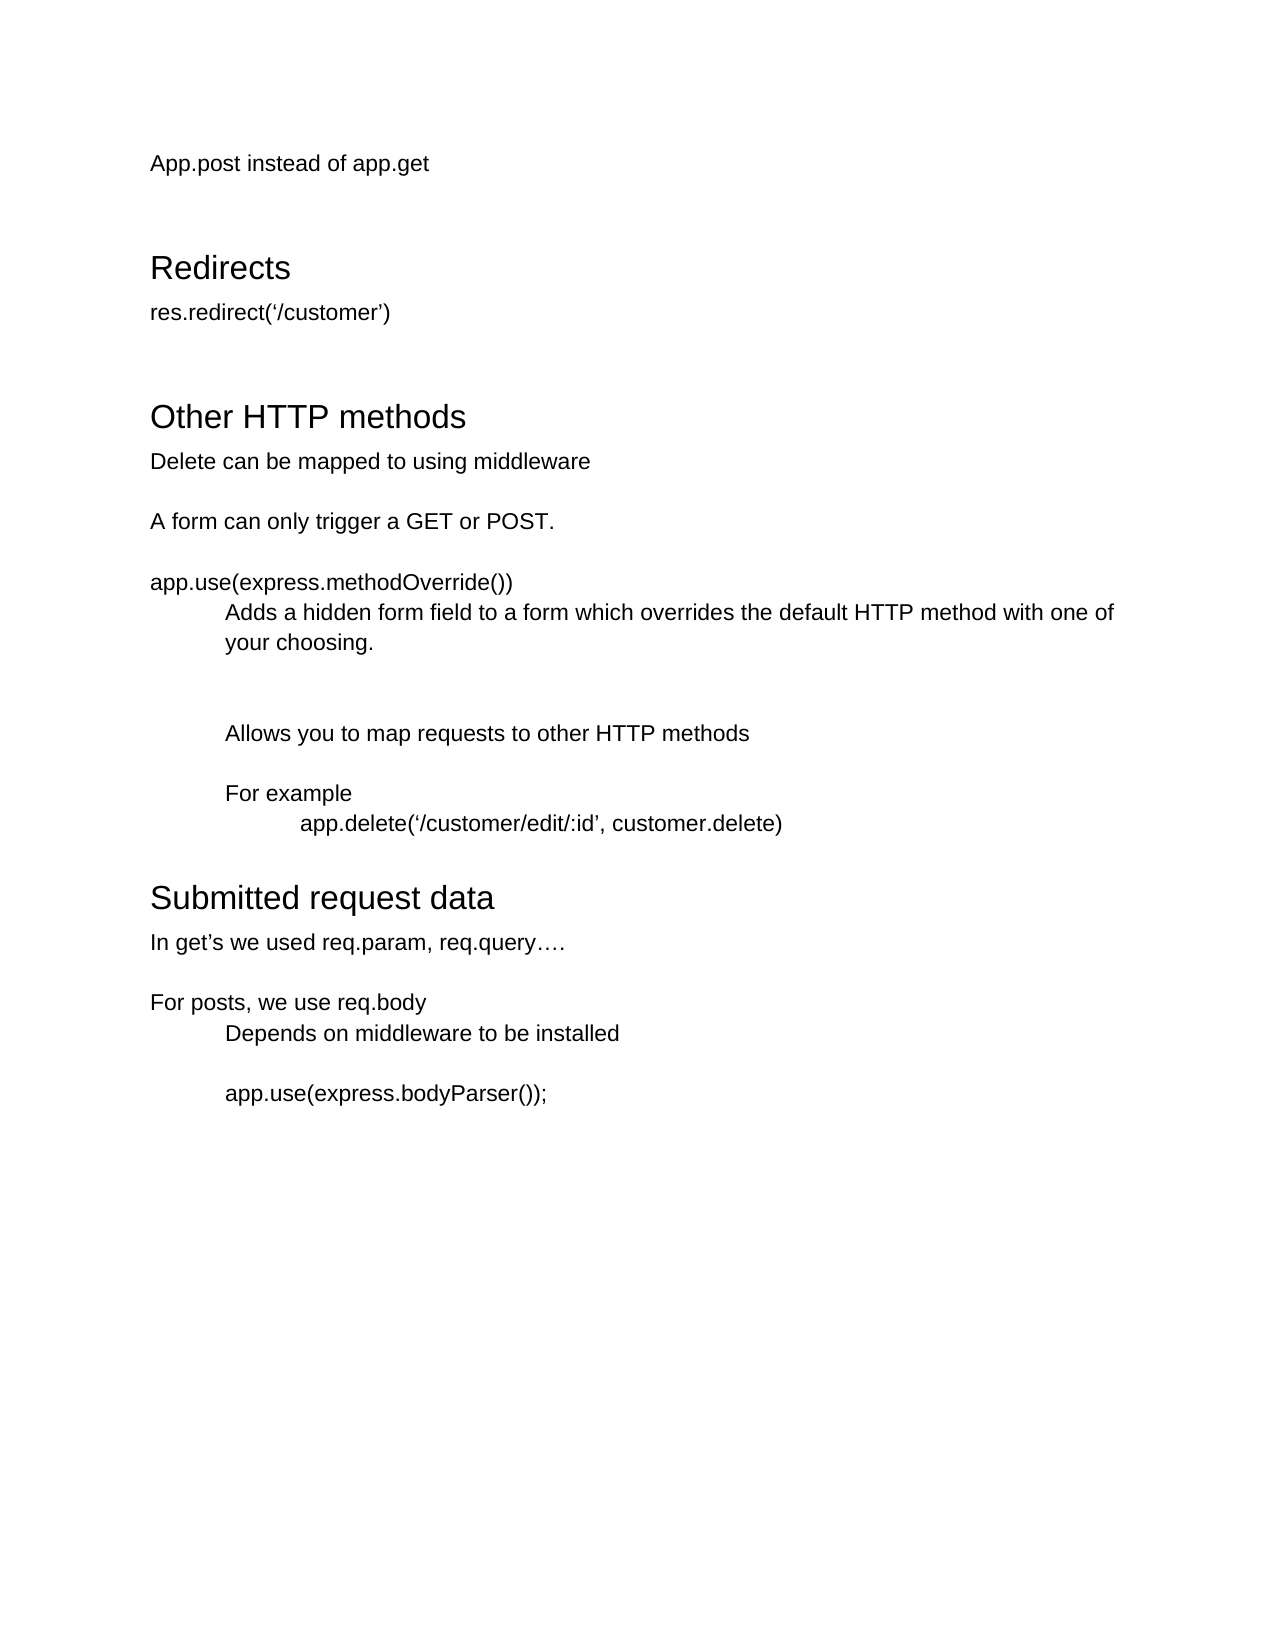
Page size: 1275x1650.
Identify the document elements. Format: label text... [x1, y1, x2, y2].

text In get’s we used req.param, req.query…. [150, 929, 1125, 955]
text A form can only trigger a GET or POST. [150, 508, 1125, 534]
text Allows you to map requests to other HTTP methods [225, 719, 1125, 746]
text res.redirect(‘/customer’) [150, 299, 1125, 325]
subtitle Redirects [150, 248, 1125, 286]
text Depends on middleware to be installed [225, 1019, 1125, 1046]
text app.use(express.methodOverride()) [150, 568, 1125, 595]
text Adds a hidden form field to a form which overrides the default HTTP method with one of your choosing. [225, 599, 1125, 655]
text App.post instead of app.get [150, 150, 1125, 176]
text app.delete(‘/customer/edit/:id’, customer.delete) [300, 810, 1125, 837]
subtitle Submitted request data [150, 878, 1125, 916]
text Delete can be mapped to using middleware [150, 448, 1125, 474]
text app.use(express.bodyParser()); [225, 1080, 1125, 1106]
subtitle Other HTTP methods [150, 397, 1125, 435]
text For example [225, 780, 1125, 806]
text For posts, we use req.body [150, 989, 1125, 1016]
